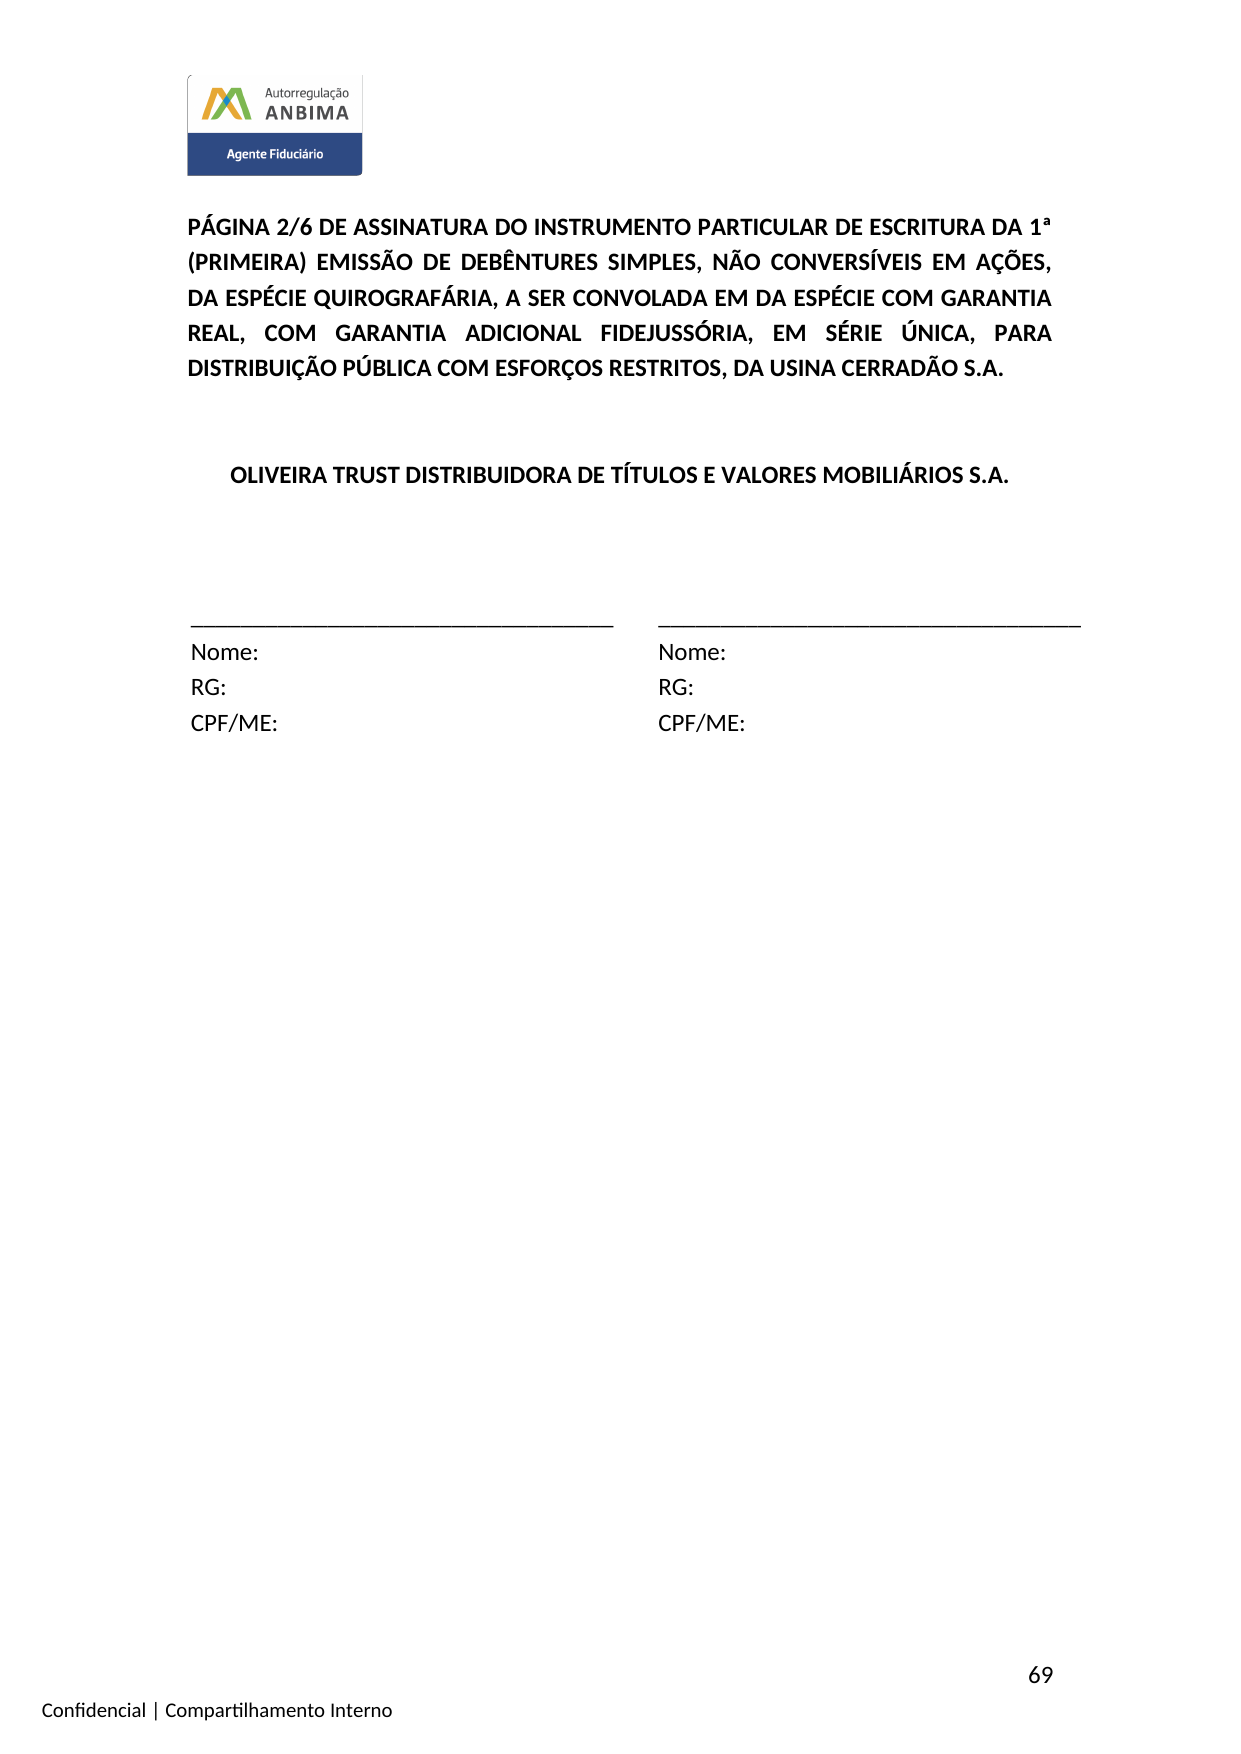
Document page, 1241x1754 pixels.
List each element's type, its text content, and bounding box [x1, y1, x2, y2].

text PÁGINA 2/6 DE ASSINATURA DO INSTRUMENTO PARTICULAR DE ESCRITURA DA 1ª (PRIMEIRA) EMISSÃO DE DEBÊNTURES SIMPLES, NÃO CONVERSÍVEIS EM AÇÕES, DA ESPÉCIE QUIROGRAFÁRIA, A SER CONVOLADA EM DA ESPÉCIE COM GARANTIA REAL, COM GARANTIA ADICIONAL FIDEJUSSÓRIA, EM SÉRIE ÚNICA, PARA DISTRIBUIÇÃO PÚBLICA COM ESFORÇOS RESTRITOS, DA USINA CERRADÃO S.A. [187, 207, 1053, 384]
text OLIVEIRA TRUST DISTRIBUIDORA DE TÍTULOS E VALORES MOBILIÁRIOS S.A. [187, 455, 1053, 490]
picture [187, 75, 363, 176]
table_header __________________________________ Nome: RG: CPF/ME: [183, 596, 651, 738]
table_header __________________________________ Nome: RG: CPF/ME: [651, 596, 1118, 738]
